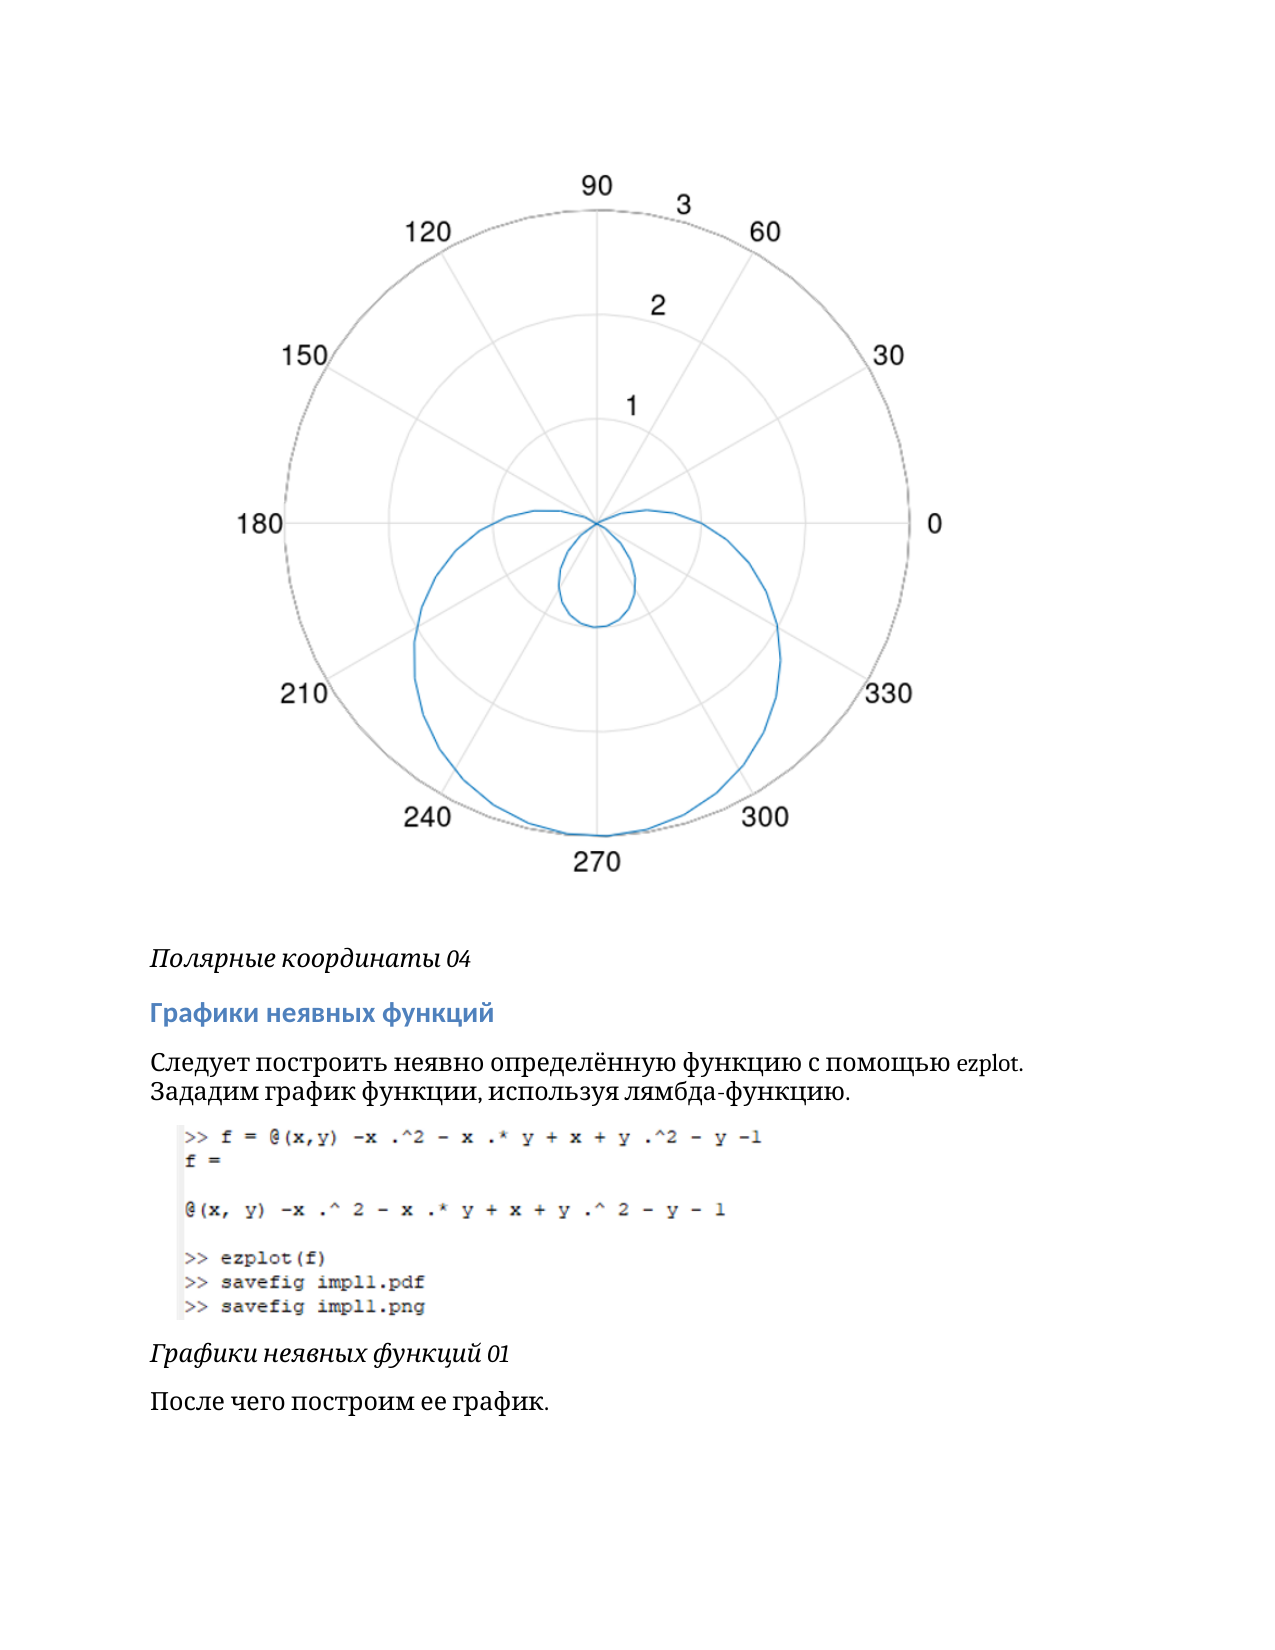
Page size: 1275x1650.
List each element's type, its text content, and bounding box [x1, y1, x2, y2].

text После чего построим ее график. [150, 1388, 1125, 1416]
picture [168, 150, 1044, 925]
text Графики неявных функций 01 [150, 1340, 1125, 1369]
text Следует построить неявно определённую функцию с помощью ezplot. Зададим график функции, используя лямбда-функцию. [150, 1049, 1125, 1106]
picture [168, 1125, 817, 1320]
text Полярные координаты 04 [150, 945, 1125, 974]
subtitle Графики неявных функций [150, 994, 1125, 1030]
